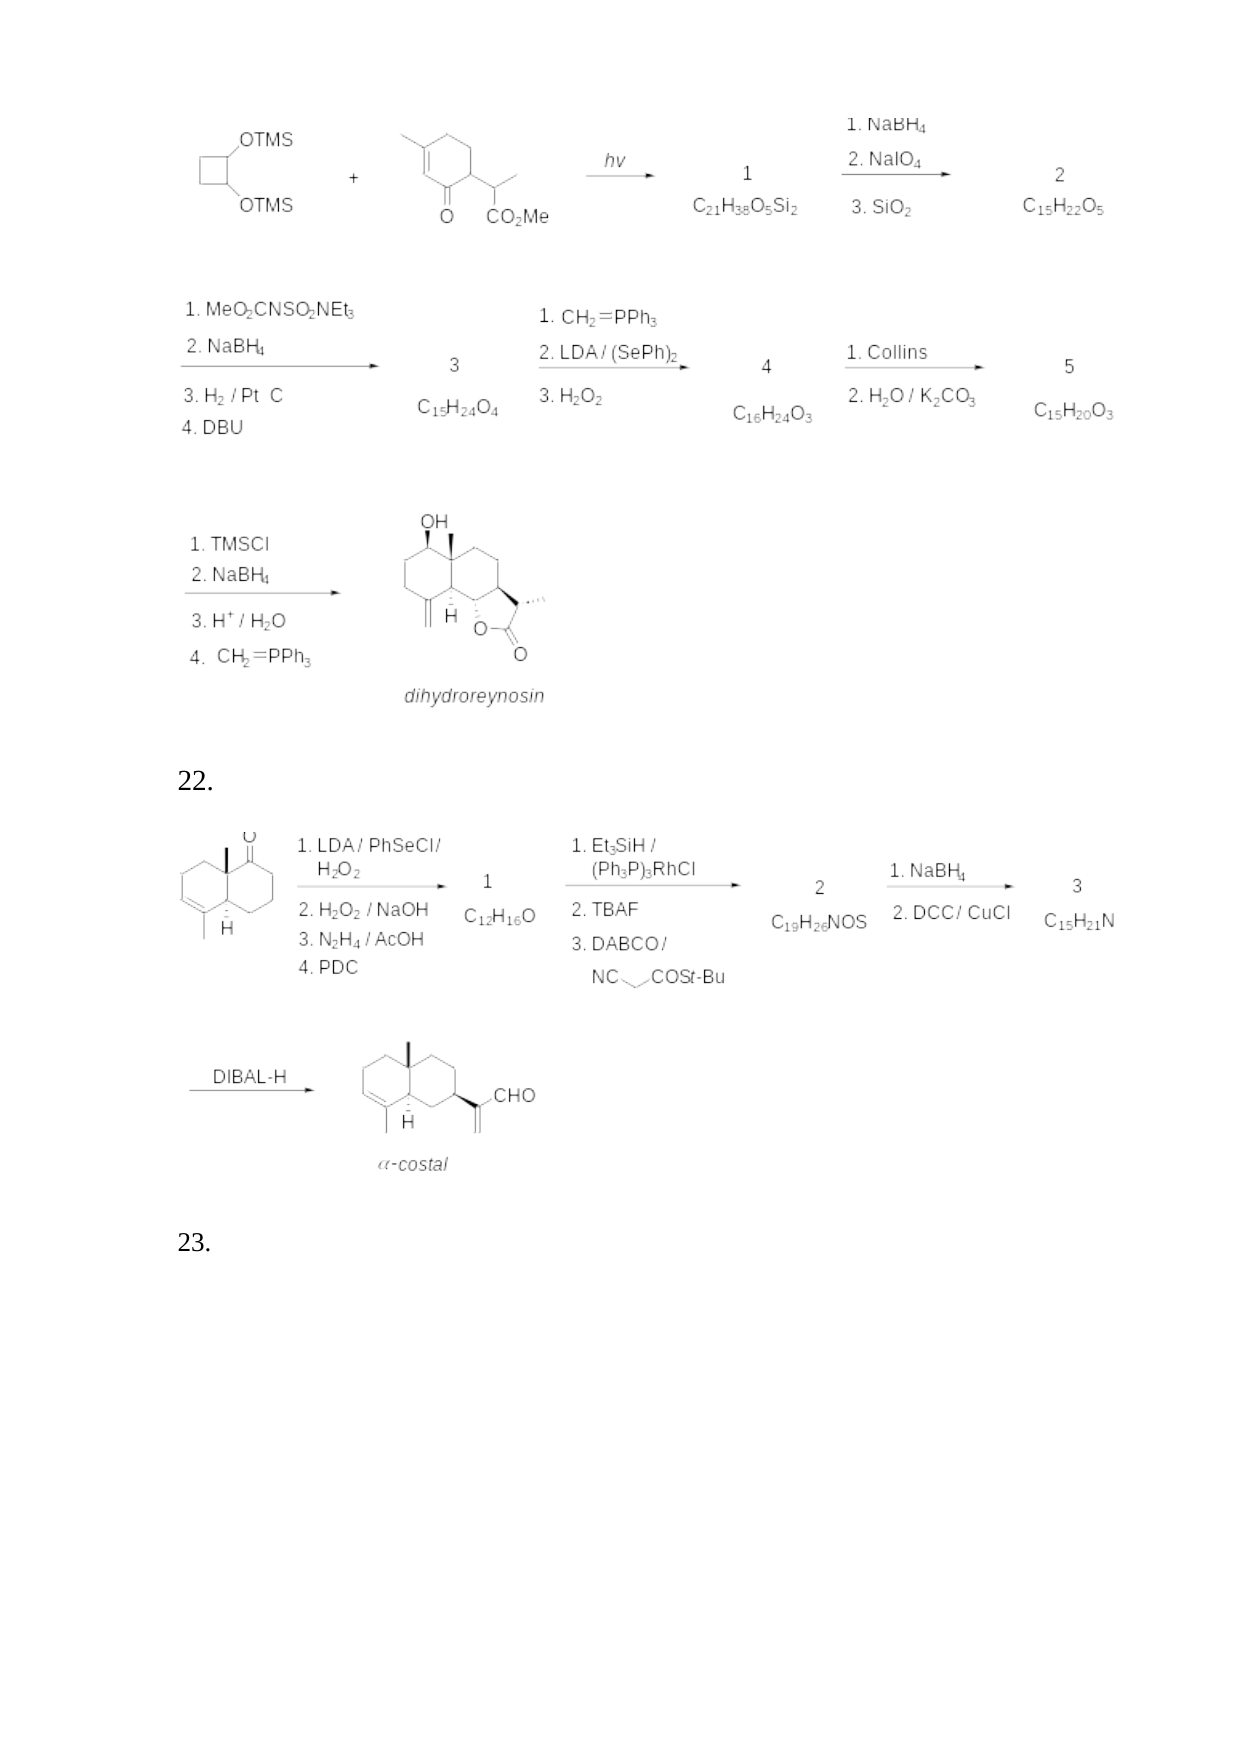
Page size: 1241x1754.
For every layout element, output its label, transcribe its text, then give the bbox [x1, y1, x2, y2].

text 22. [177, 763, 1122, 796]
text 23. [177, 1226, 1122, 1257]
